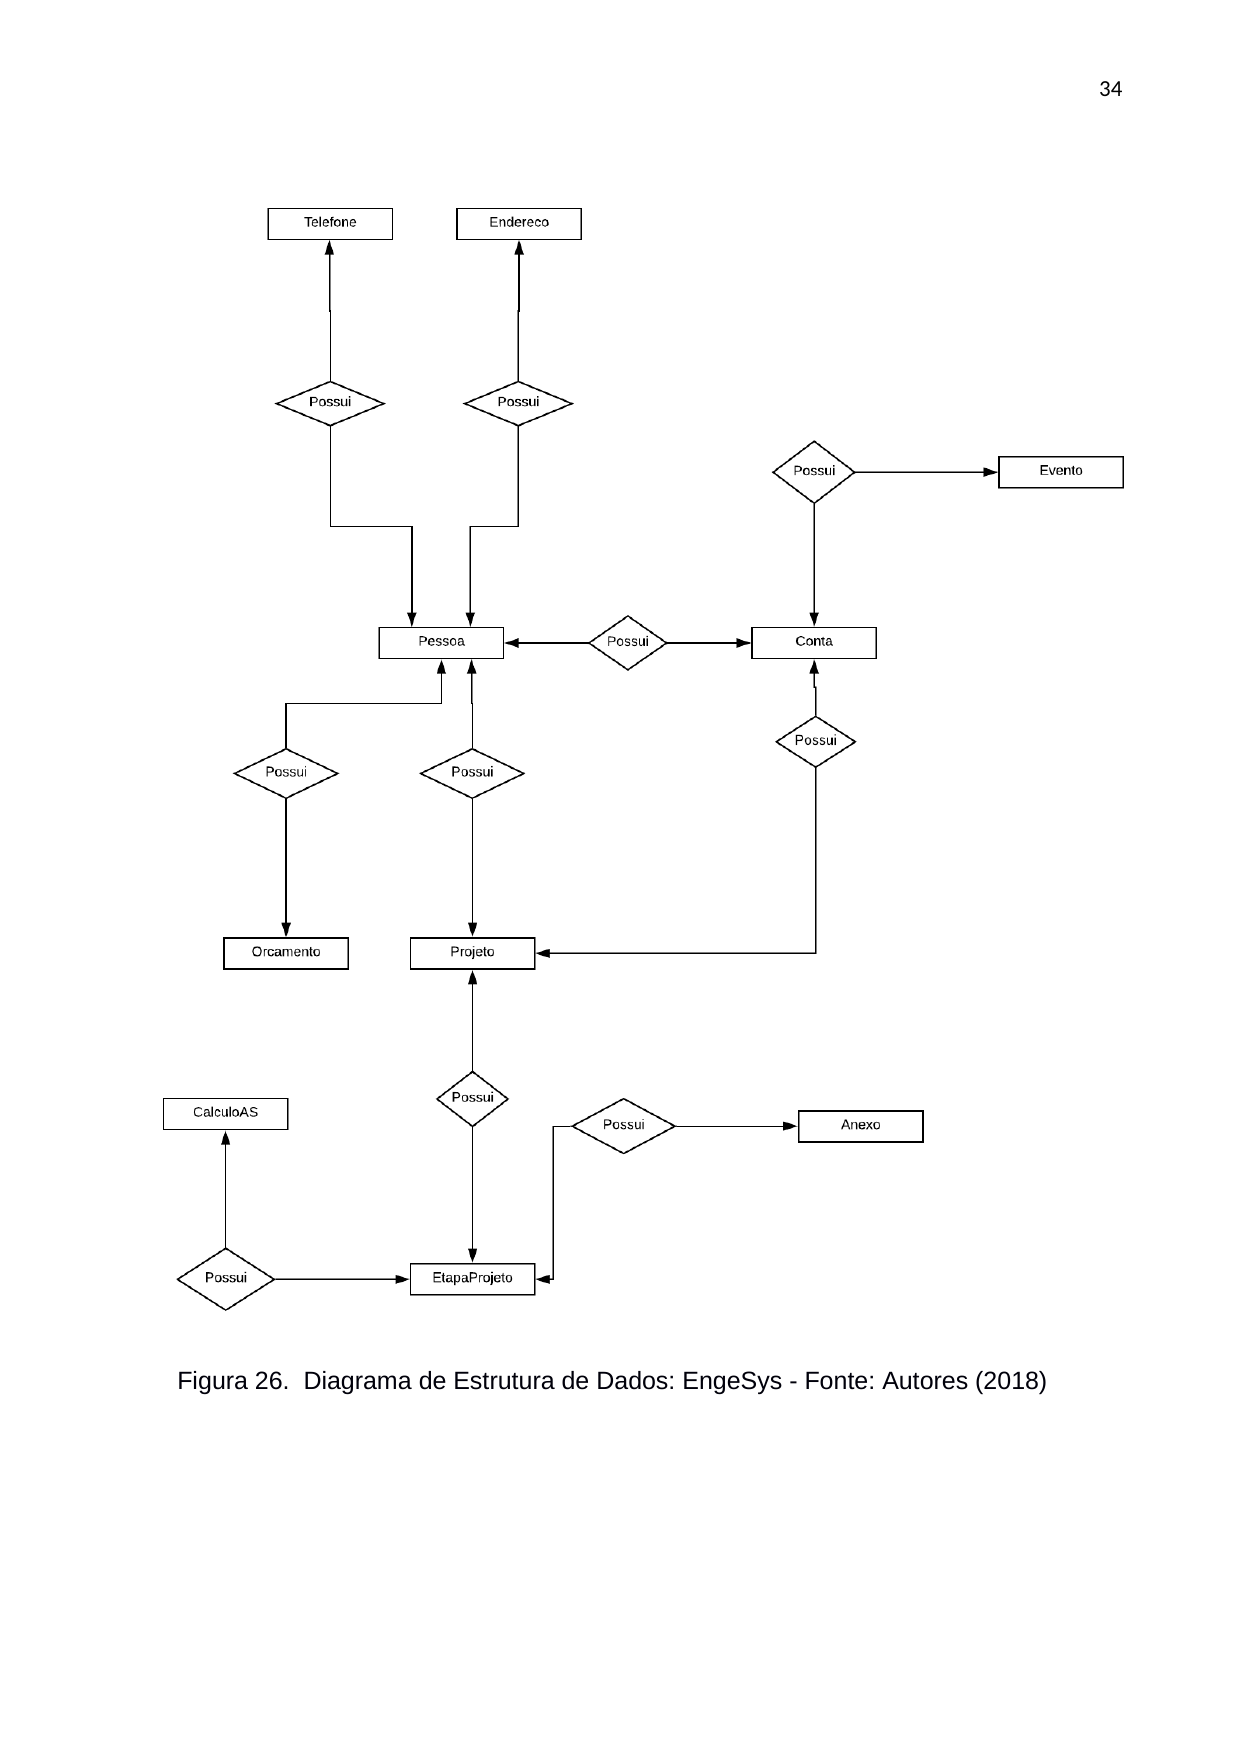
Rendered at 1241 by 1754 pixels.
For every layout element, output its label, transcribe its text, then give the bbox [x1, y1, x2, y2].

picture [132, 177, 1154, 1341]
text Figura 26. Diagrama de Estrutura de Dados: EngeSys - Fonte: Autores (2018) [103, 1366, 1122, 1394]
